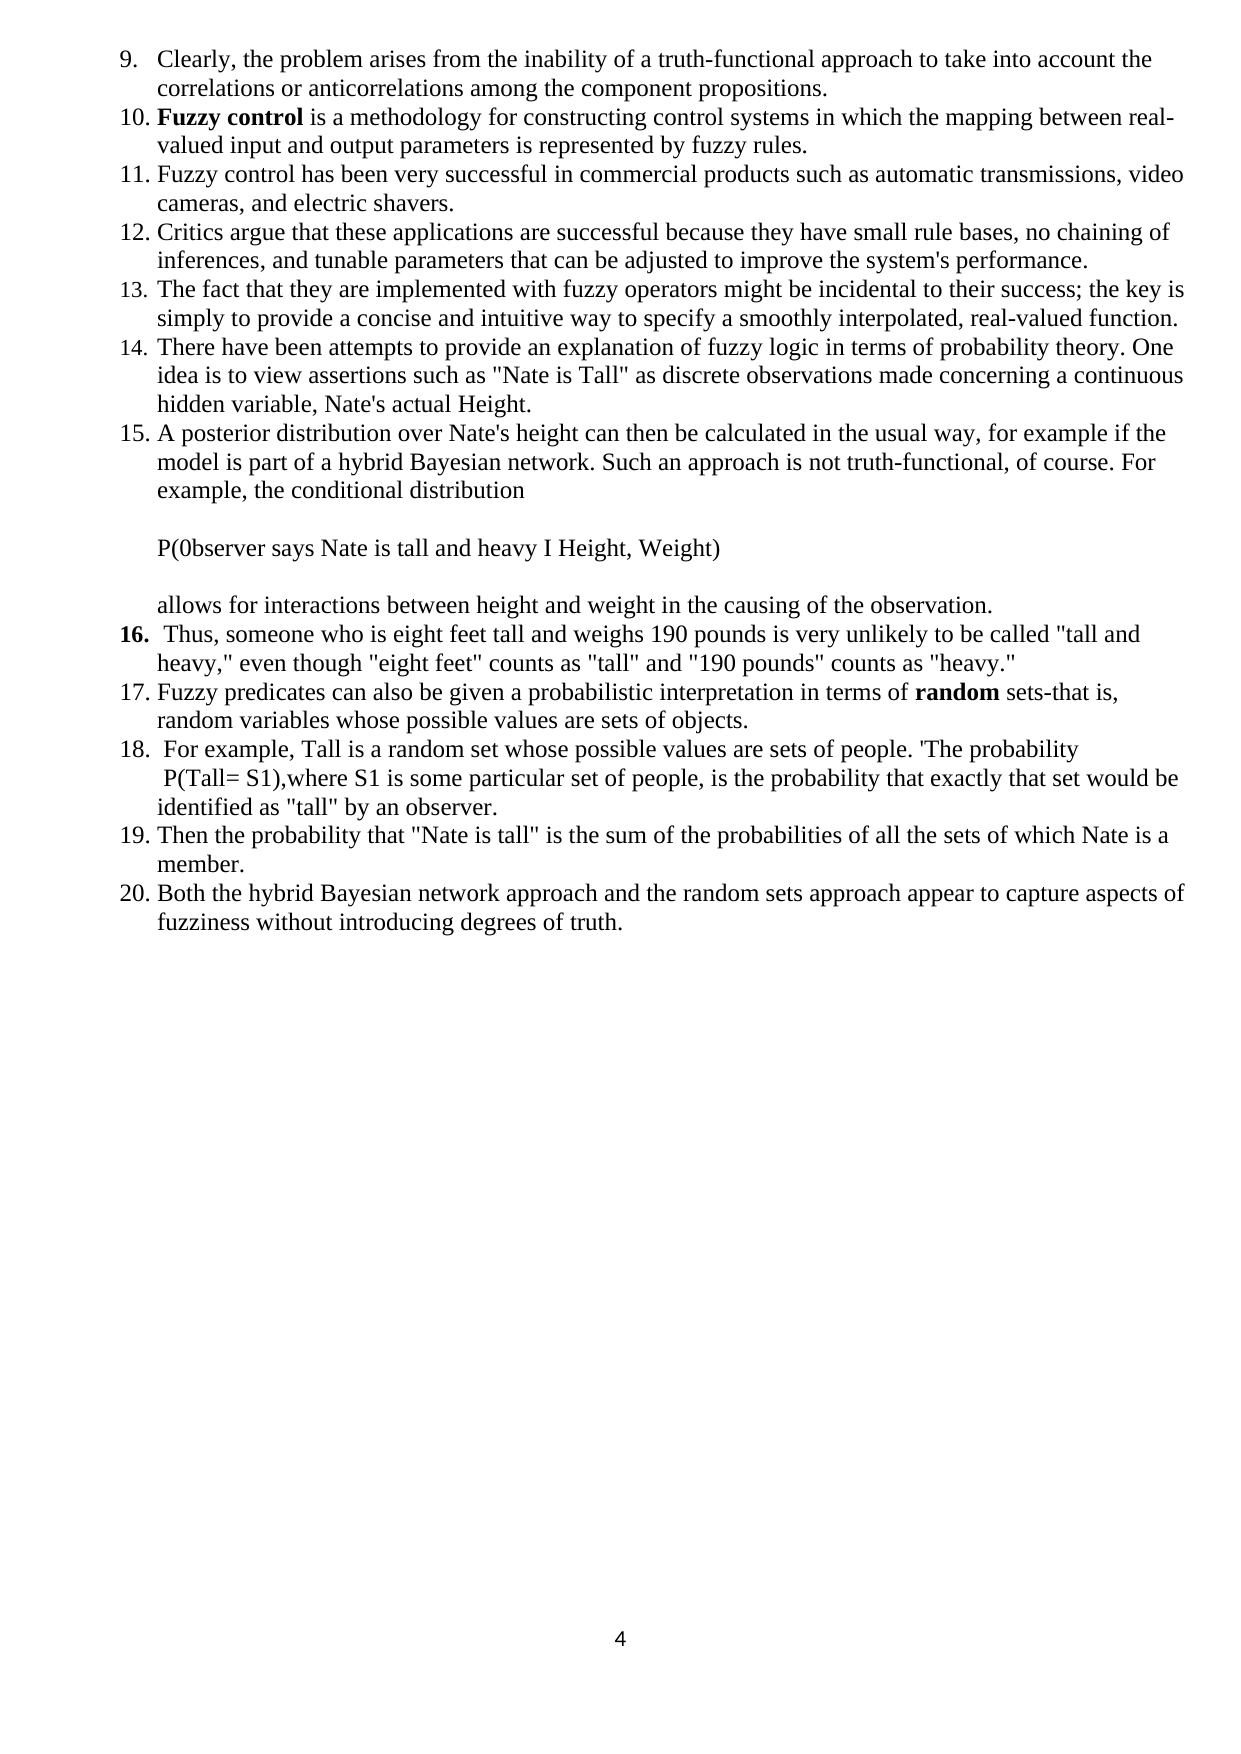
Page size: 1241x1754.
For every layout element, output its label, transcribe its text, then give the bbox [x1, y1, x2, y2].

list Thus, someone who is eight feet tall and weighs 190 pounds is very unlikely to be called "tall and heavy," even though "eight feet" counts as "tall" and "190 pounds" counts as "heavy." [119, 619, 1196, 677]
list There have been attempts to provide an explanation of fuzzy logic in terms of probability theory. One idea is to view assertions such as "Nate is Tall" as discrete observations made concerning a continuous hidden variable, Nate's actual Height. [119, 332, 1196, 418]
list Fuzzy control has been very successful in commercial products such as automatic transmissions, video cameras, and electric shavers. [119, 159, 1196, 217]
list Fuzzy predicates can also be given a probabilistic interpretation in terms of random sets-that is, random variables whose possible values are sets of objects. [119, 677, 1196, 734]
list Then the probability that "Nate is tall" is the sum of the probabilities of all the sets of which Nate is a member. [119, 821, 1196, 878]
list Both the hybrid Bayesian network approach and the random sets approach appear to capture aspects of fuzziness without introducing degrees of truth. [119, 878, 1196, 936]
list A posterior distribution over Nate's height can then be calculated in the usual way, for example if the model is part of a hybrid Bayesian network. Such an approach is not truth-functional, of course. For example, the conditional distribution [119, 418, 1196, 504]
list For example, Tall is a random set whose possible values are sets of people. 'The probability [119, 734, 1196, 763]
list Clearly, the problem arises from the inability of a truth-functional approach to take into account the correlations or anticorrelations among the component propositions. [119, 44, 1196, 102]
list Critics argue that these applications are successful because they have small rule bases, no chaining of inferences, and tunable parameters that can be adjusted to improve the system's performance. [119, 217, 1196, 274]
list P(Tall= S1),where S1 is some particular set of people, is the probability that exactly that set would be identified as "tall" by an observer. [157, 763, 1196, 821]
list P(0bserver says Nate is tall and heavy I Height, Weight) [157, 533, 1196, 562]
text allows for interactions between height and weight in the causing of the observation. [82, 591, 1196, 619]
list The fact that they are implemented with fuzzy operators might be incidental to their success; the key is simply to provide a concise and intuitive way to specify a smoothly interpolated, real-valued function. [119, 274, 1196, 332]
list Fuzzy control is a methodology for constructing control systems in which the mapping between real-valued input and output parameters is represented by fuzzy rules. [119, 102, 1196, 159]
